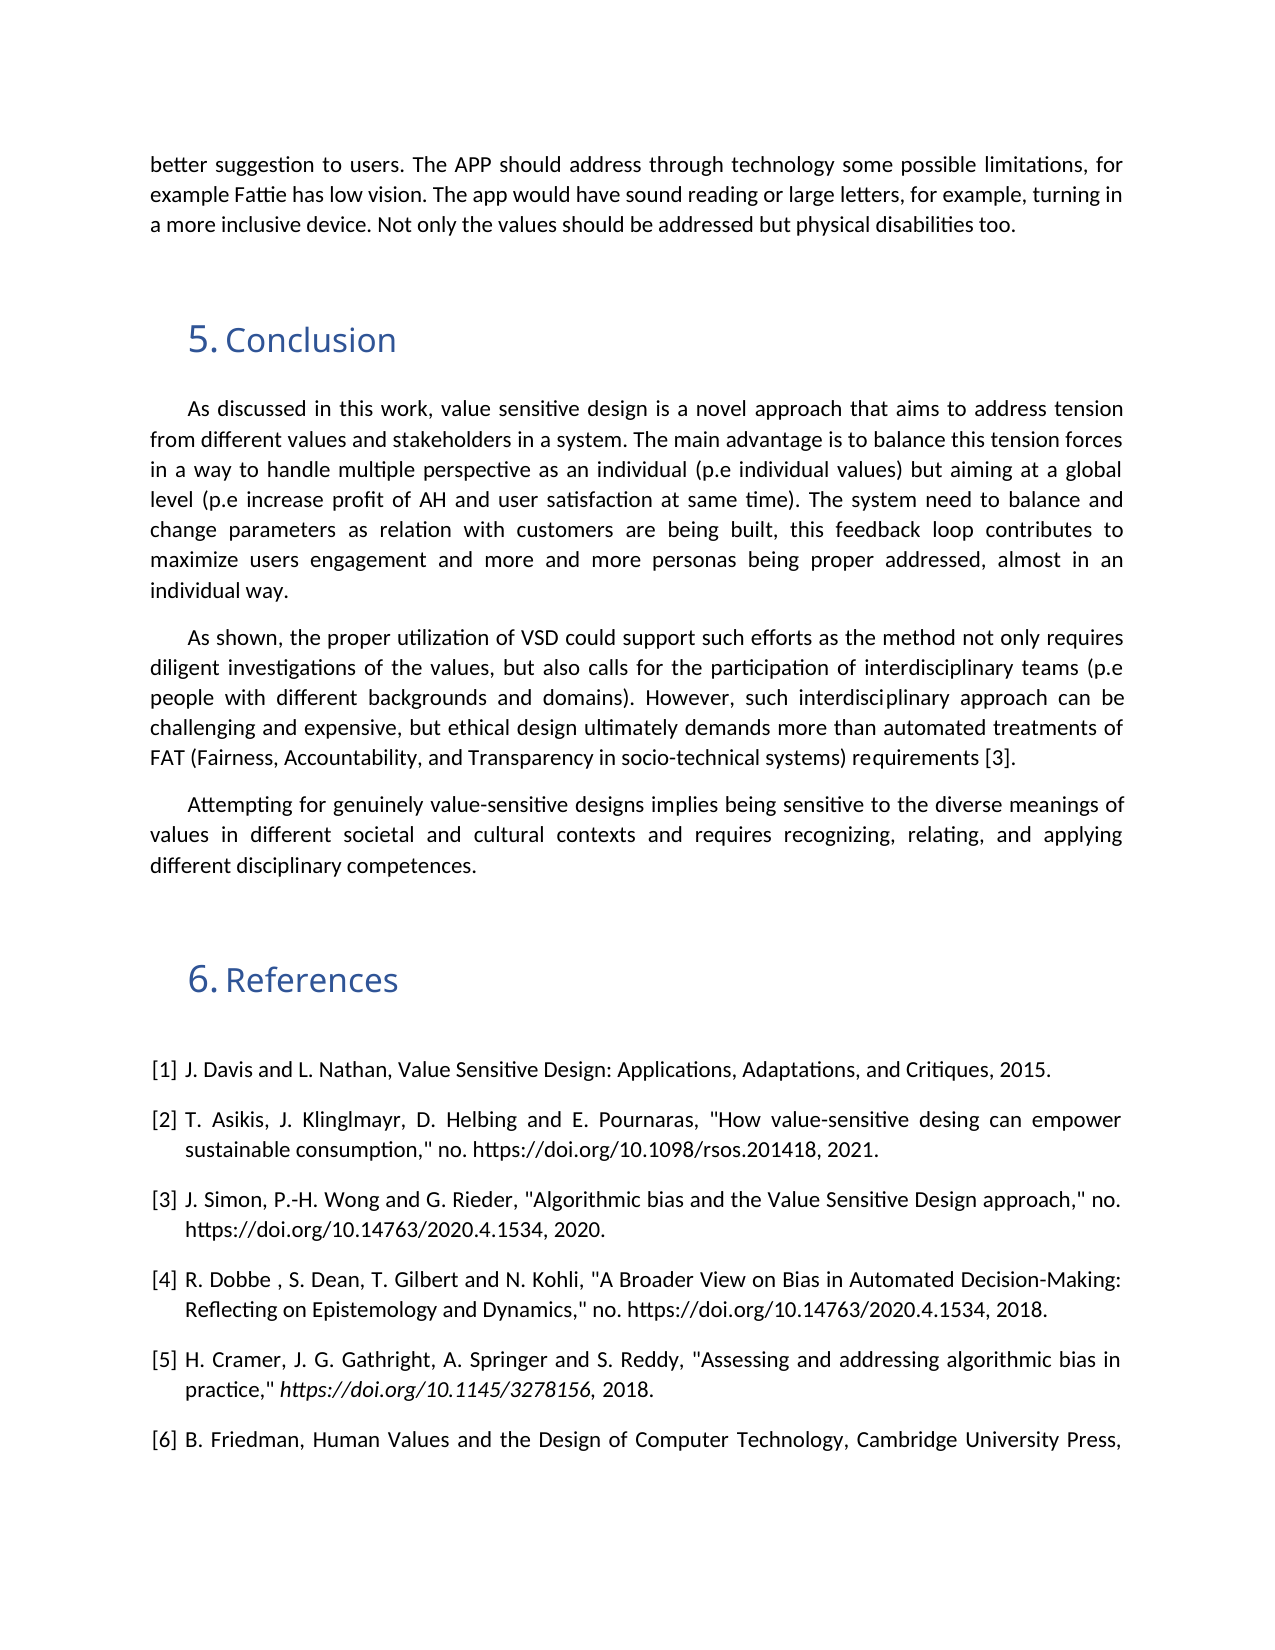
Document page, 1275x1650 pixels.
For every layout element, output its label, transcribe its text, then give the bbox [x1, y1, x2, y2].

subtitle Conclusion [187, 312, 1125, 363]
text As shown, the proper utilization of VSD could support such efforts as the method not only requires diligent investigations of the values, but also calls for the participation of interdisciplinary teams (p.e people with different backgrounds and domains). However, such interdisciplinary approach can be challenging and expensive, but ethical design ultimately demands more than automated treatments of FAT (Fairness, Accountability, and Transparency in socio-technical systems) requirements . [150, 623, 1125, 772]
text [150, 150, 1125, 238]
text As discussed in this work, value sensitive design is a novel approach that aims to address tension from different values and stakeholders in a system. The main advantage is to balance this tension forces in a way to handle multiple perspective as an individual (p.e individual values) but aiming at a global level (p.e increase profit of AH and user satisfaction at same time). The system need to balance and change parameters as relation with customers are being built, this feedback loop contributes to maximize users engagement and more and more personas being proper addressed, almost in an individual way. [150, 394, 1125, 604]
text Attempting for genuinely value-sensitive designs implies being sensitive to the diverse meanings of values in different societal and cultural contexts and requires recognizing, relating, and applying different disciplinary competences. [150, 790, 1125, 879]
